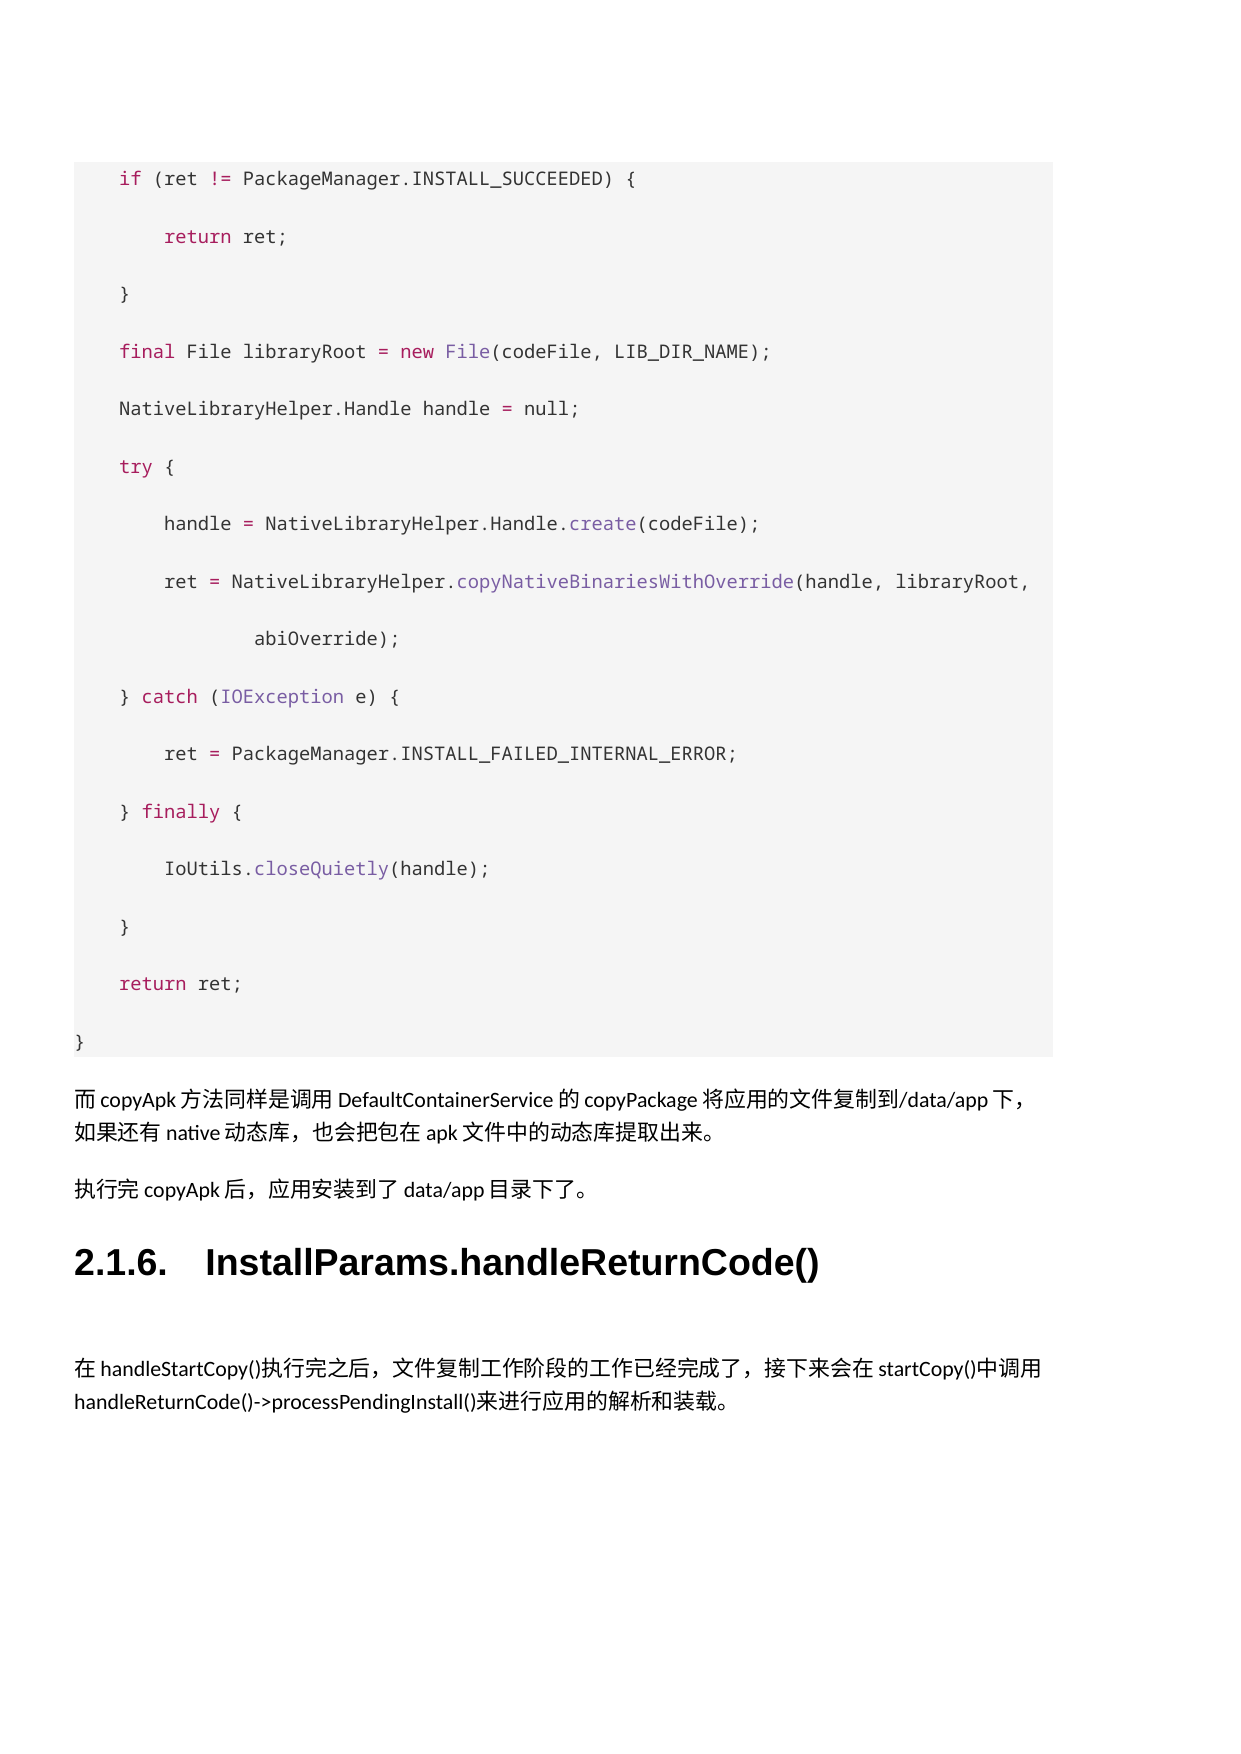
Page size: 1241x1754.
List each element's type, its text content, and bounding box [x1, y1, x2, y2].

text return ret; [74, 219, 1053, 252]
text IoUtils.closeQuietly(handle); [74, 852, 1053, 884]
text abiOverride); [74, 622, 1053, 654]
text } catch (IOException e) { [74, 679, 1053, 712]
text if (ret != PackageManager.INSTALL_SUCCEEDED) { [74, 162, 1053, 194]
text handle = NativeLibraryHelper.Handle.create(codeFile); [74, 507, 1053, 539]
text } [74, 909, 1053, 942]
text 执行完copyApk后，应用安装到了data/app目录下了。 [74, 1172, 1053, 1204]
text } [74, 1024, 1053, 1057]
text } [74, 277, 1053, 309]
text try { [74, 449, 1053, 482]
text return ret; [74, 967, 1053, 999]
text 而copyApk方法同样是调用DefaultContainerService的copyPackage将应用的文件复制到/data/app下，如果还有native动态库，也会把包在apk文件中的动态库提取出来。 [74, 1082, 1053, 1147]
text 在handleStartCopy()执行完之后，文件复制工作阶段的工作已经完成了，接下来会在startCopy()中调用handleReturnCode()->processPendingInstall()来进行应用的解析和装载。 [74, 1351, 1053, 1416]
text ret = NativeLibraryHelper.copyNativeBinariesWithOverride(handle, libraryRoot, [74, 564, 1053, 597]
text final File libraryRoot = new File(codeFile, LIB_DIR_NAME); [74, 334, 1053, 367]
text } finally { [74, 794, 1053, 827]
subtitle InstallParams.handleReturnCode() [74, 1229, 1053, 1294]
text ret = PackageManager.INSTALL_FAILED_INTERNAL_ERROR; [74, 737, 1053, 769]
text NativeLibraryHelper.Handle handle = null; [74, 392, 1053, 424]
